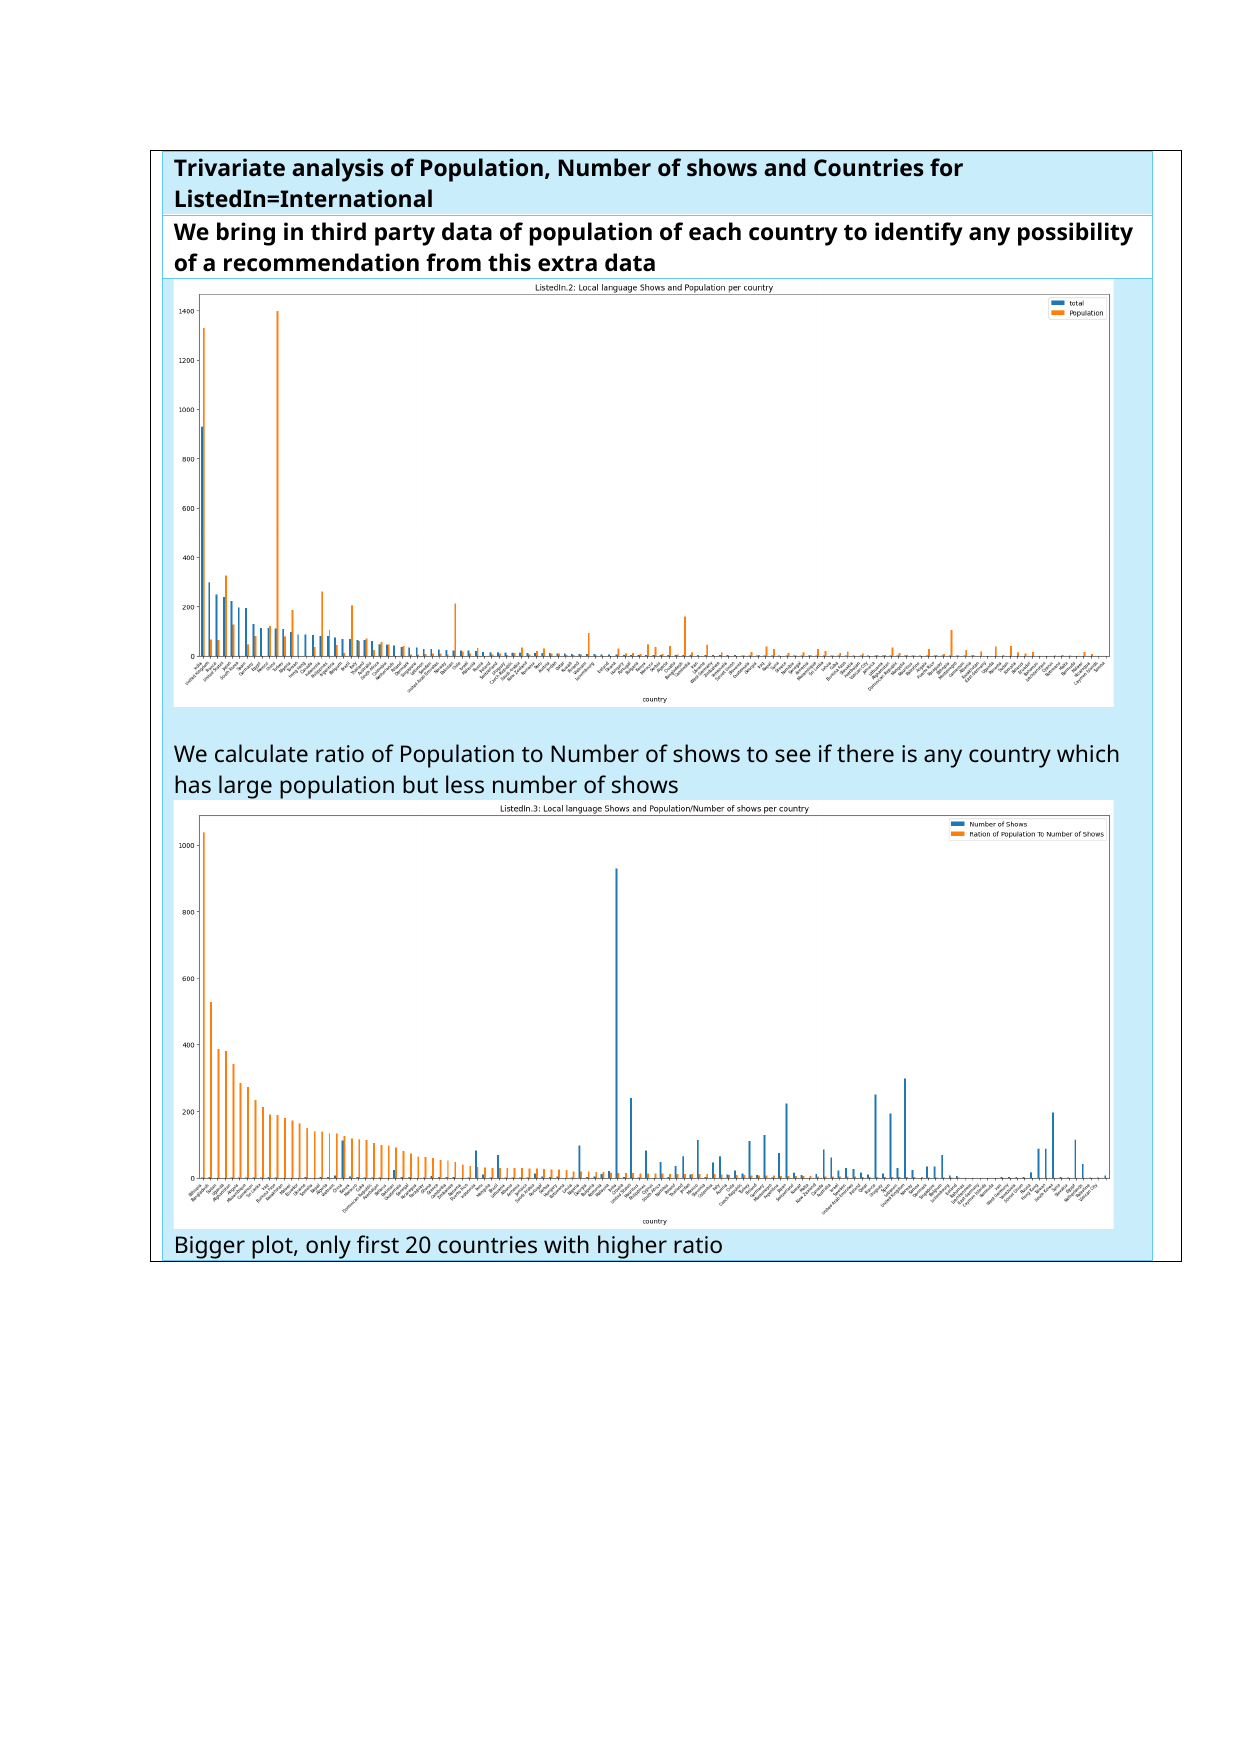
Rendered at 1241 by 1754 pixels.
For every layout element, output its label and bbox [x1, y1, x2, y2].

table_cell [151, 151, 162, 1261]
picture [173, 800, 1114, 1229]
table_cell [1153, 151, 1181, 1261]
picture [173, 279, 1114, 707]
table_cell [163, 216, 1152, 278]
